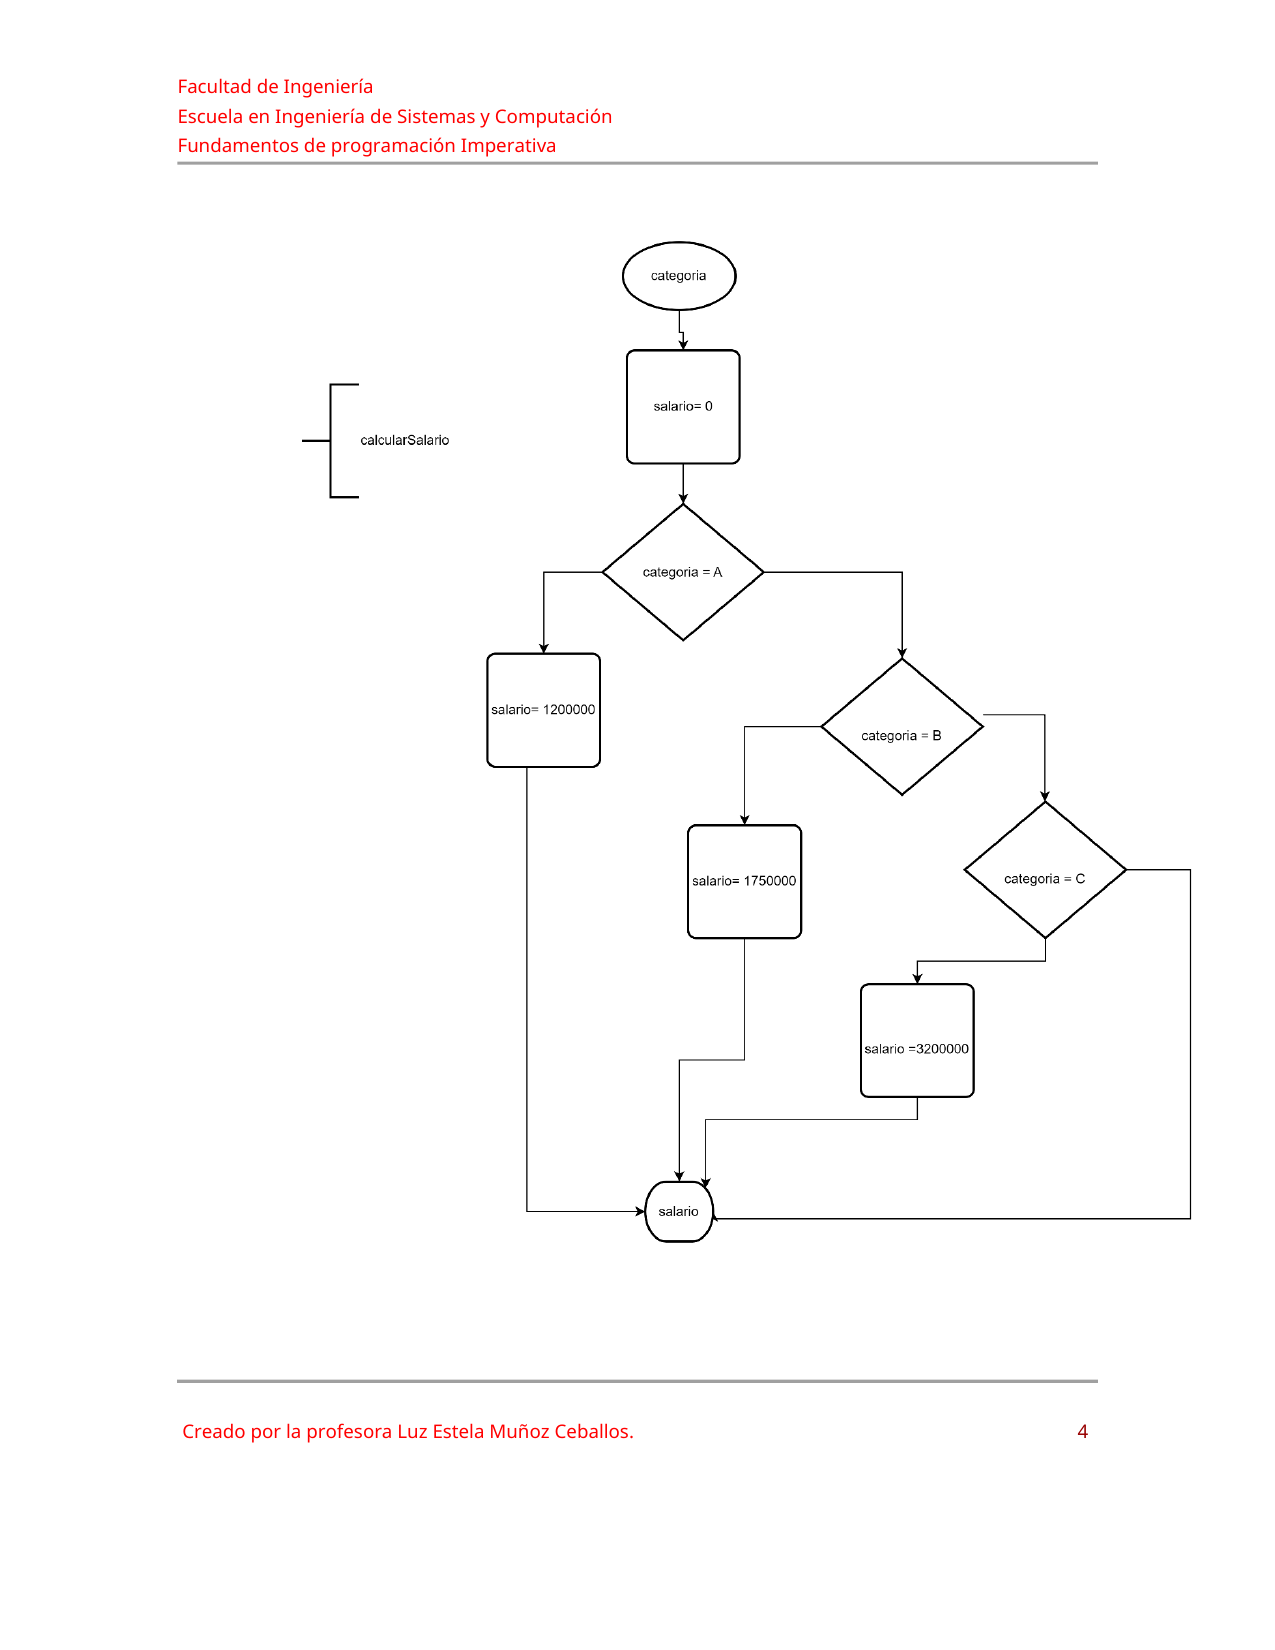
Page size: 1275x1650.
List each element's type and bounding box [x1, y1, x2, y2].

picture [289, 229, 1211, 1254]
